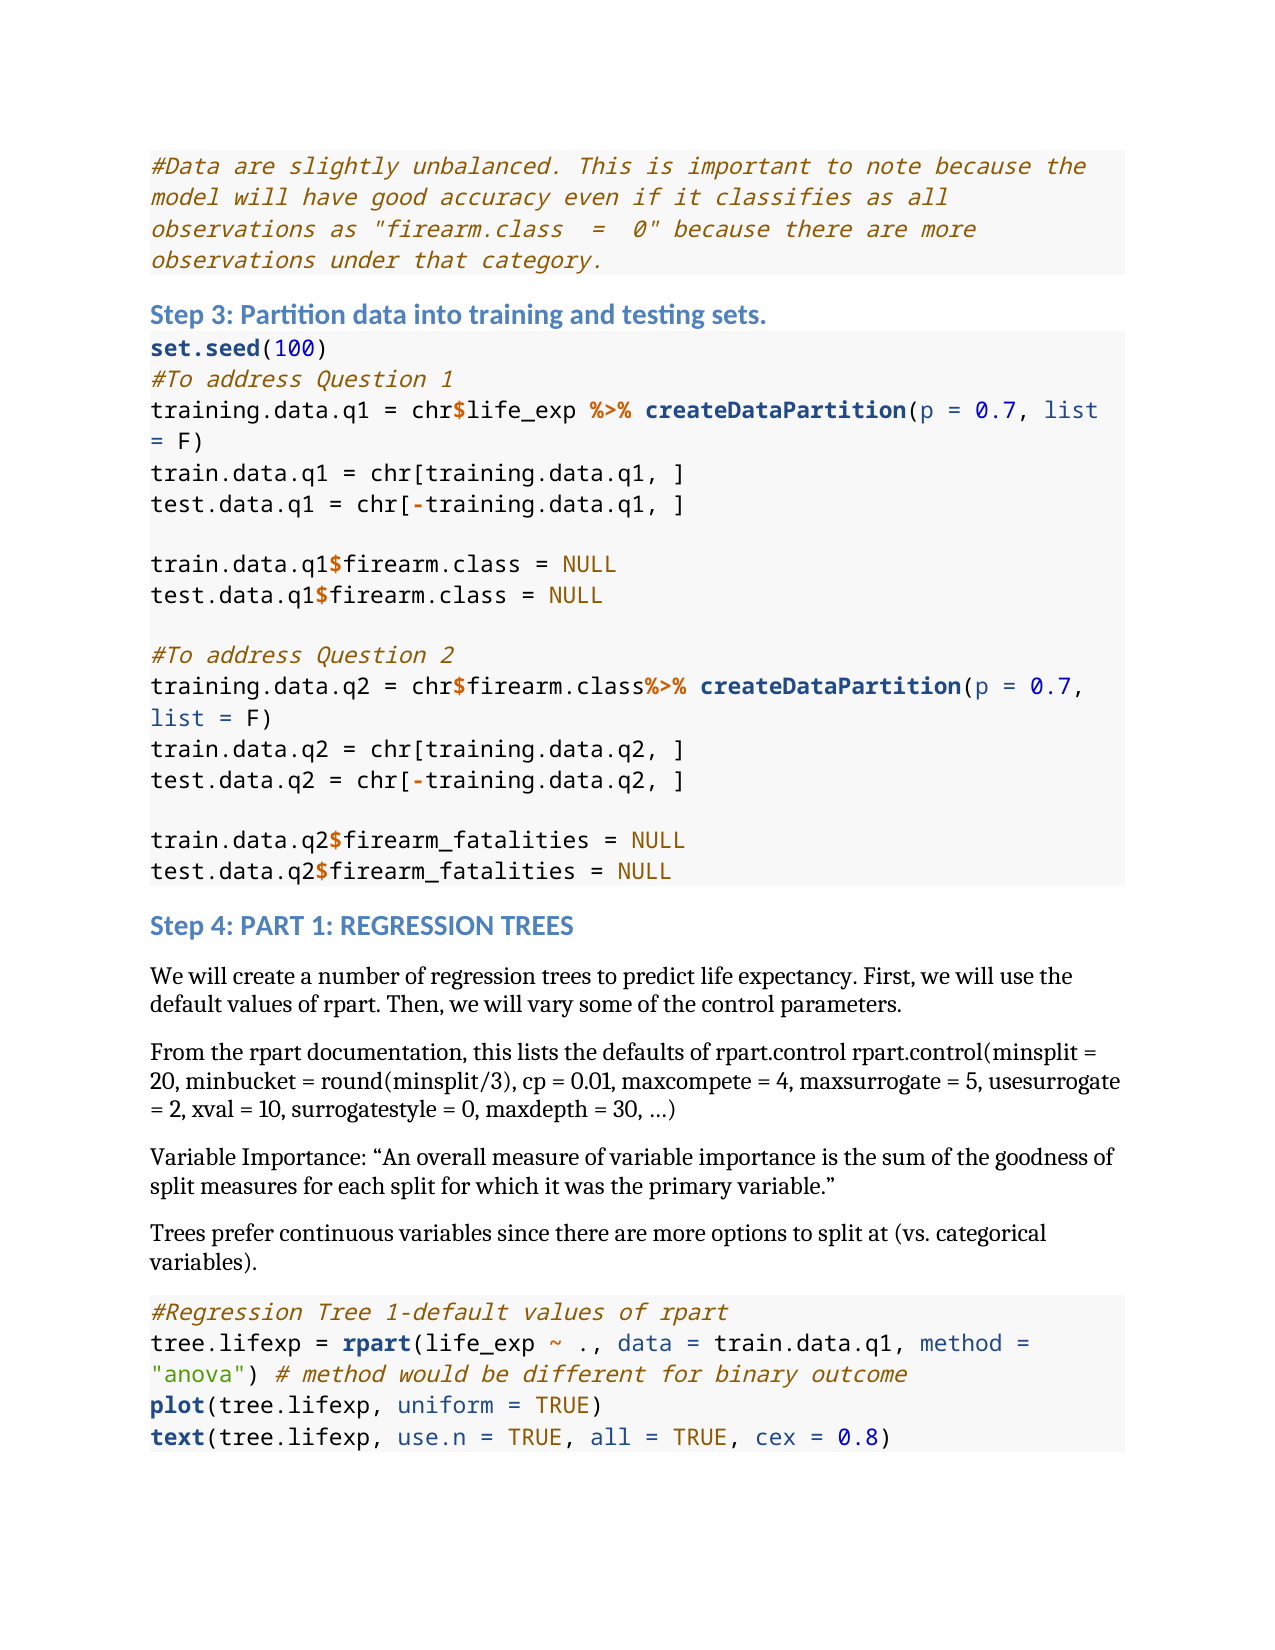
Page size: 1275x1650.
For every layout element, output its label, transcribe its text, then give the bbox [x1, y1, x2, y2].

text set.seed(100) #To address Question 1 training.data.q1 = chr$life_exp %>% createDataPartition(p = 0.7, list = F) train.data.q1 = chr[training.data.q1, ] test.data.q1 = chr[-training.data.q1, ] train.data.q1$firearm.class = NULL test.data.q1$firearm.class = NULL #To address Question 2 training.data.q2 = chr$firearm.class%>% createDataPartition(p = 0.7, list = F) train.data.q2 = chr[training.data.q2, ] test.data.q2 = chr[-training.data.q2, ] train.data.q2$firearm_fatalities = NULL test.data.q2$firearm_fatalities = NULL [150, 331, 1125, 886]
text #Data are slightly unbalanced. This is important to note because the model will have good accuracy even if it classifies as all observations as "firearm.class = 0" because there are more observations under that category. [150, 150, 1125, 275]
text #Regression Tree 1-default values of rpart tree.lifexp = rpart(life_exp ~ ., data = train.data.q1, method = "anova") # method would be different for binary outcome plot(tree.lifexp, uniform = TRUE) text(tree.lifexp, use.n = TRUE, all = TRUE, cex = 0.8) [604, 1295, 1125, 1452]
text Variable Importance: “An overall measure of variable importance is the sum of the goodness of split measures for each split for which it was the primary variable.” [150, 1143, 1125, 1200]
text From the rpart documentation, this lists the defaults of rpart.control rpart.control(minsplit = 20, minbucket = round(minsplit/3), cp = 0.01, maxcompete = 4, maxsurrogate = 5, usesurrogate = 2, xval = 10, surrogatestyle = 0, maxdepth = 30, …) [150, 1038, 1125, 1124]
subtitle Step 4: PART 1: REGRESSION TREES [150, 907, 1125, 943]
subtitle Step 3: Partition data into training and testing sets. [150, 296, 1125, 331]
text We will create a number of regression trees to predict life expectancy. First, we will use the default values of rpart. Then, we will vary some of the control parameters. [150, 962, 1125, 1019]
text Trees prefer continuous variables since there are more options to split at (vs. categorical variables). [150, 1219, 1125, 1277]
